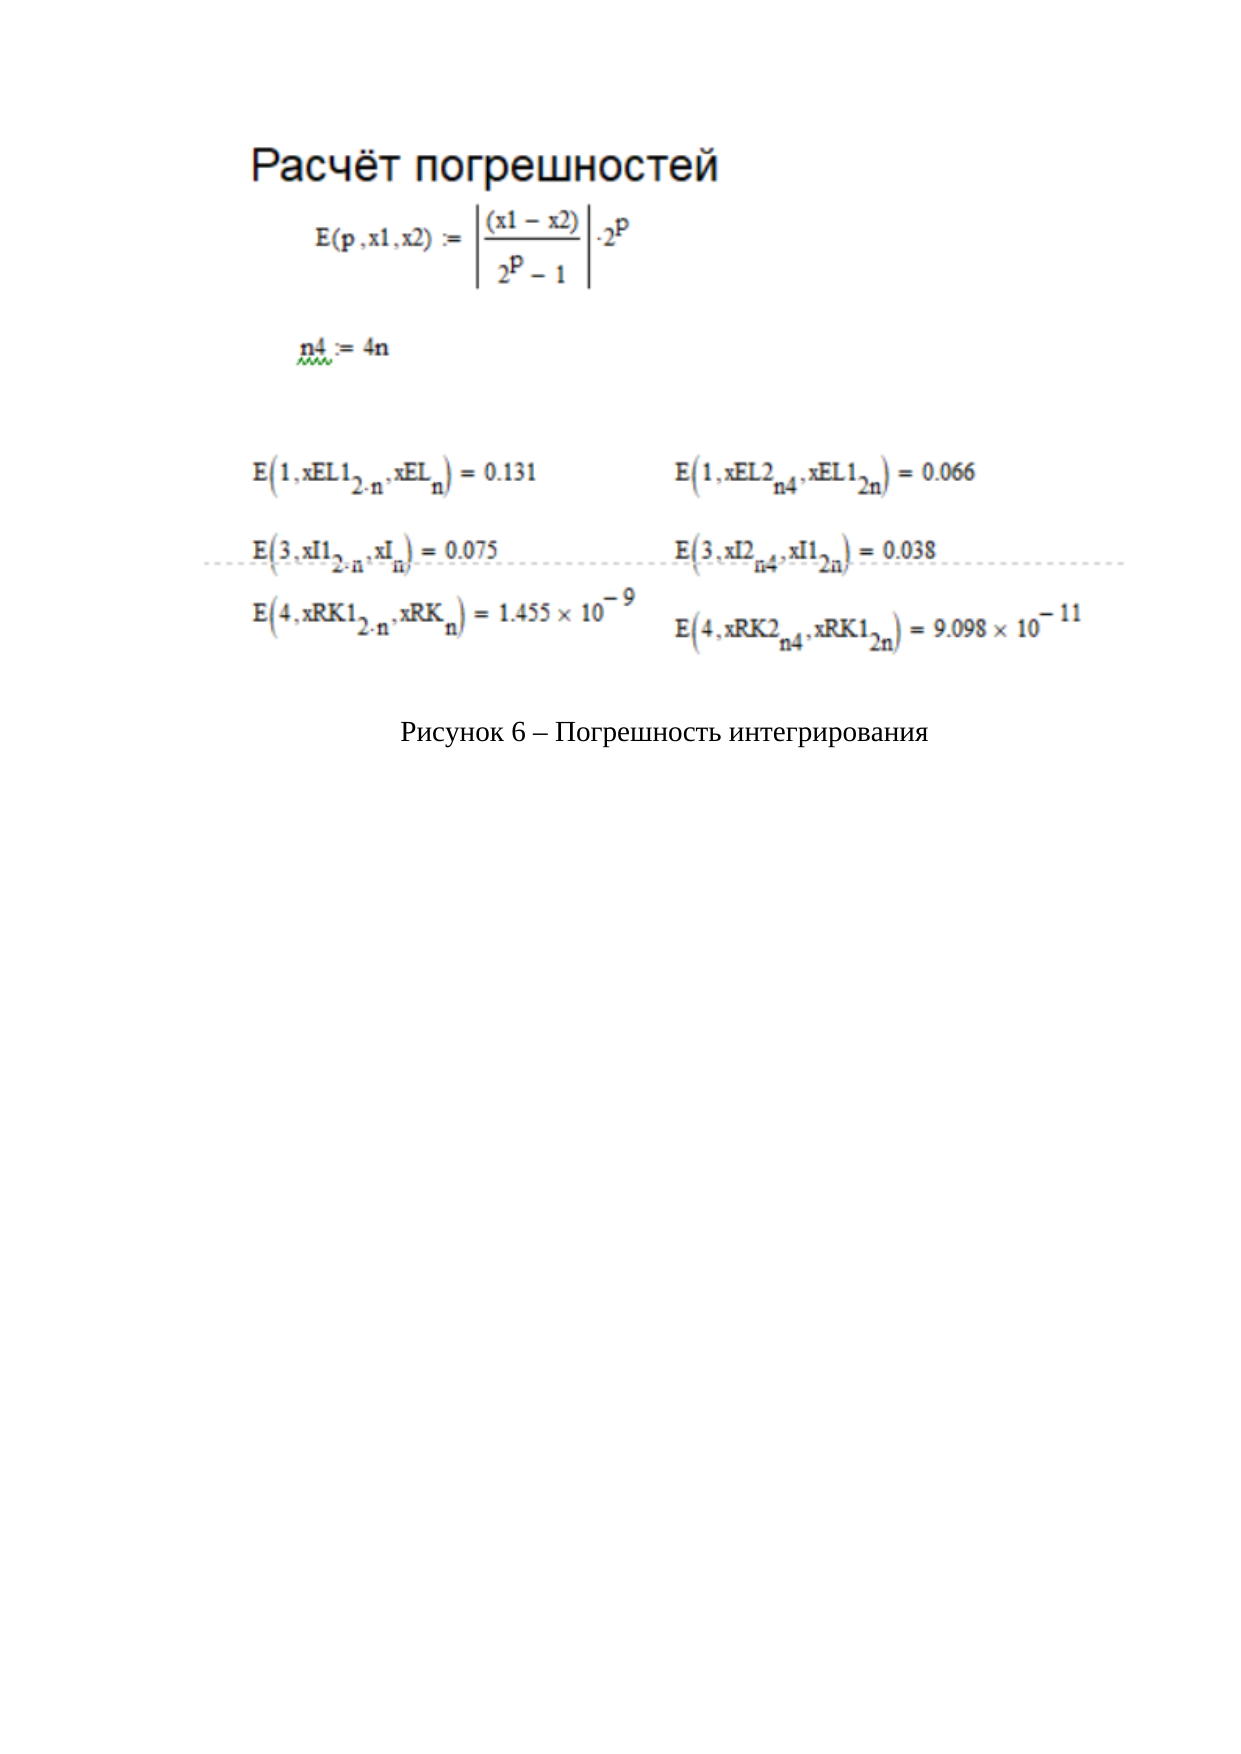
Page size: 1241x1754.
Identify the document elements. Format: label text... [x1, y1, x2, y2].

picture [204, 118, 1125, 675]
text Рисунок 6 – Погрешность интегрирования [177, 714, 1152, 747]
